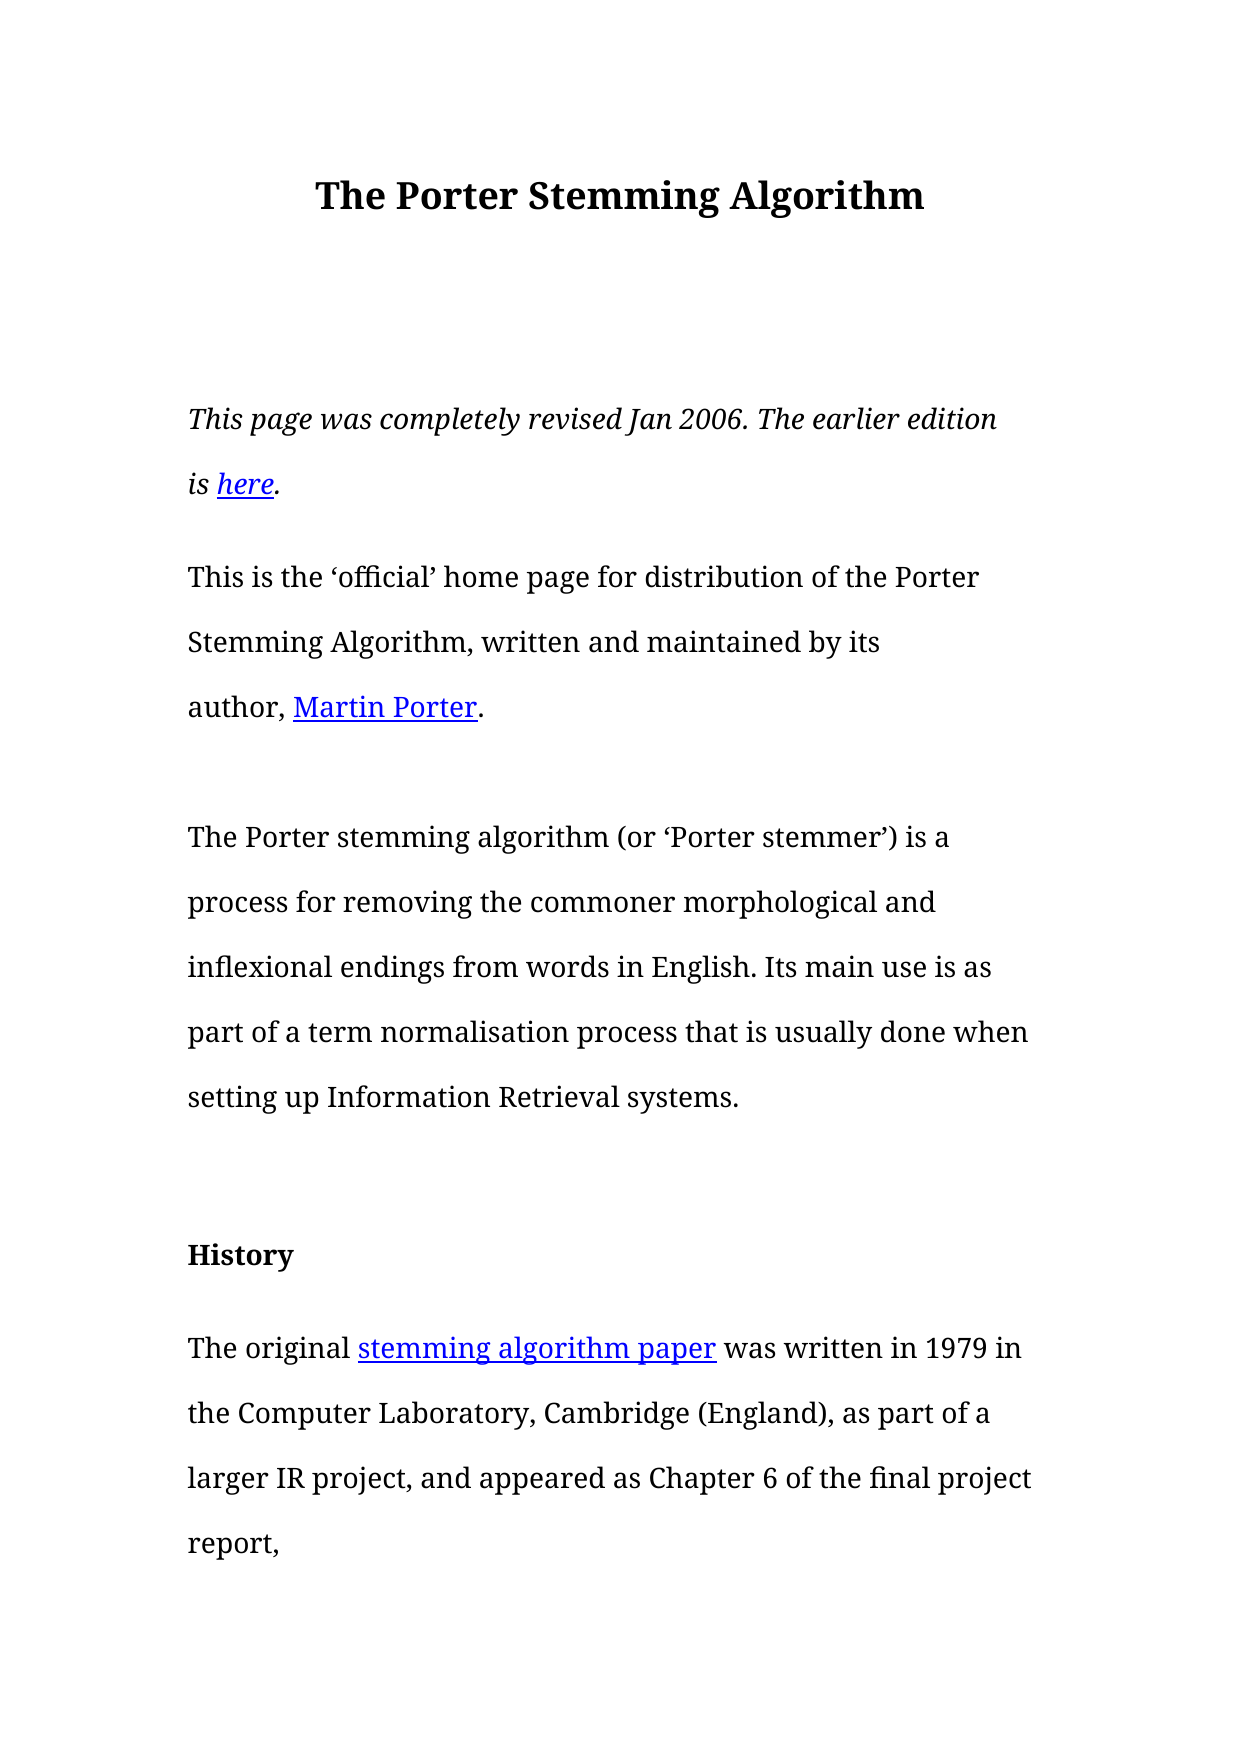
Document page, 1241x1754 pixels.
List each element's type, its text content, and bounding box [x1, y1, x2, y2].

text History [187, 1157, 1053, 1287]
text The Porter Stemming Algorithm [187, 162, 1053, 227]
text This is the ‘official’ home page for distribution of the Porter Stemming Algorithm, written and maintained by its author, Martin Porter. The Porter stemming algorithm (or ‘Porter stemmer’) is a process for removing the commoner morphological and inflexional endings from words in English. Its main use is as part of a term normalisation process that is usually done when setting up Information Retrieval systems. [187, 544, 1053, 1129]
text This page was completely revised Jan 2006. The earlier edition is here. [187, 256, 1053, 516]
text The original stemming algorithm paper was written in 1979 in the Computer Laboratory, Cambridge (England), as part of a larger IR project, and appeared as Chapter 6 of the final project report, [187, 1316, 1053, 1576]
